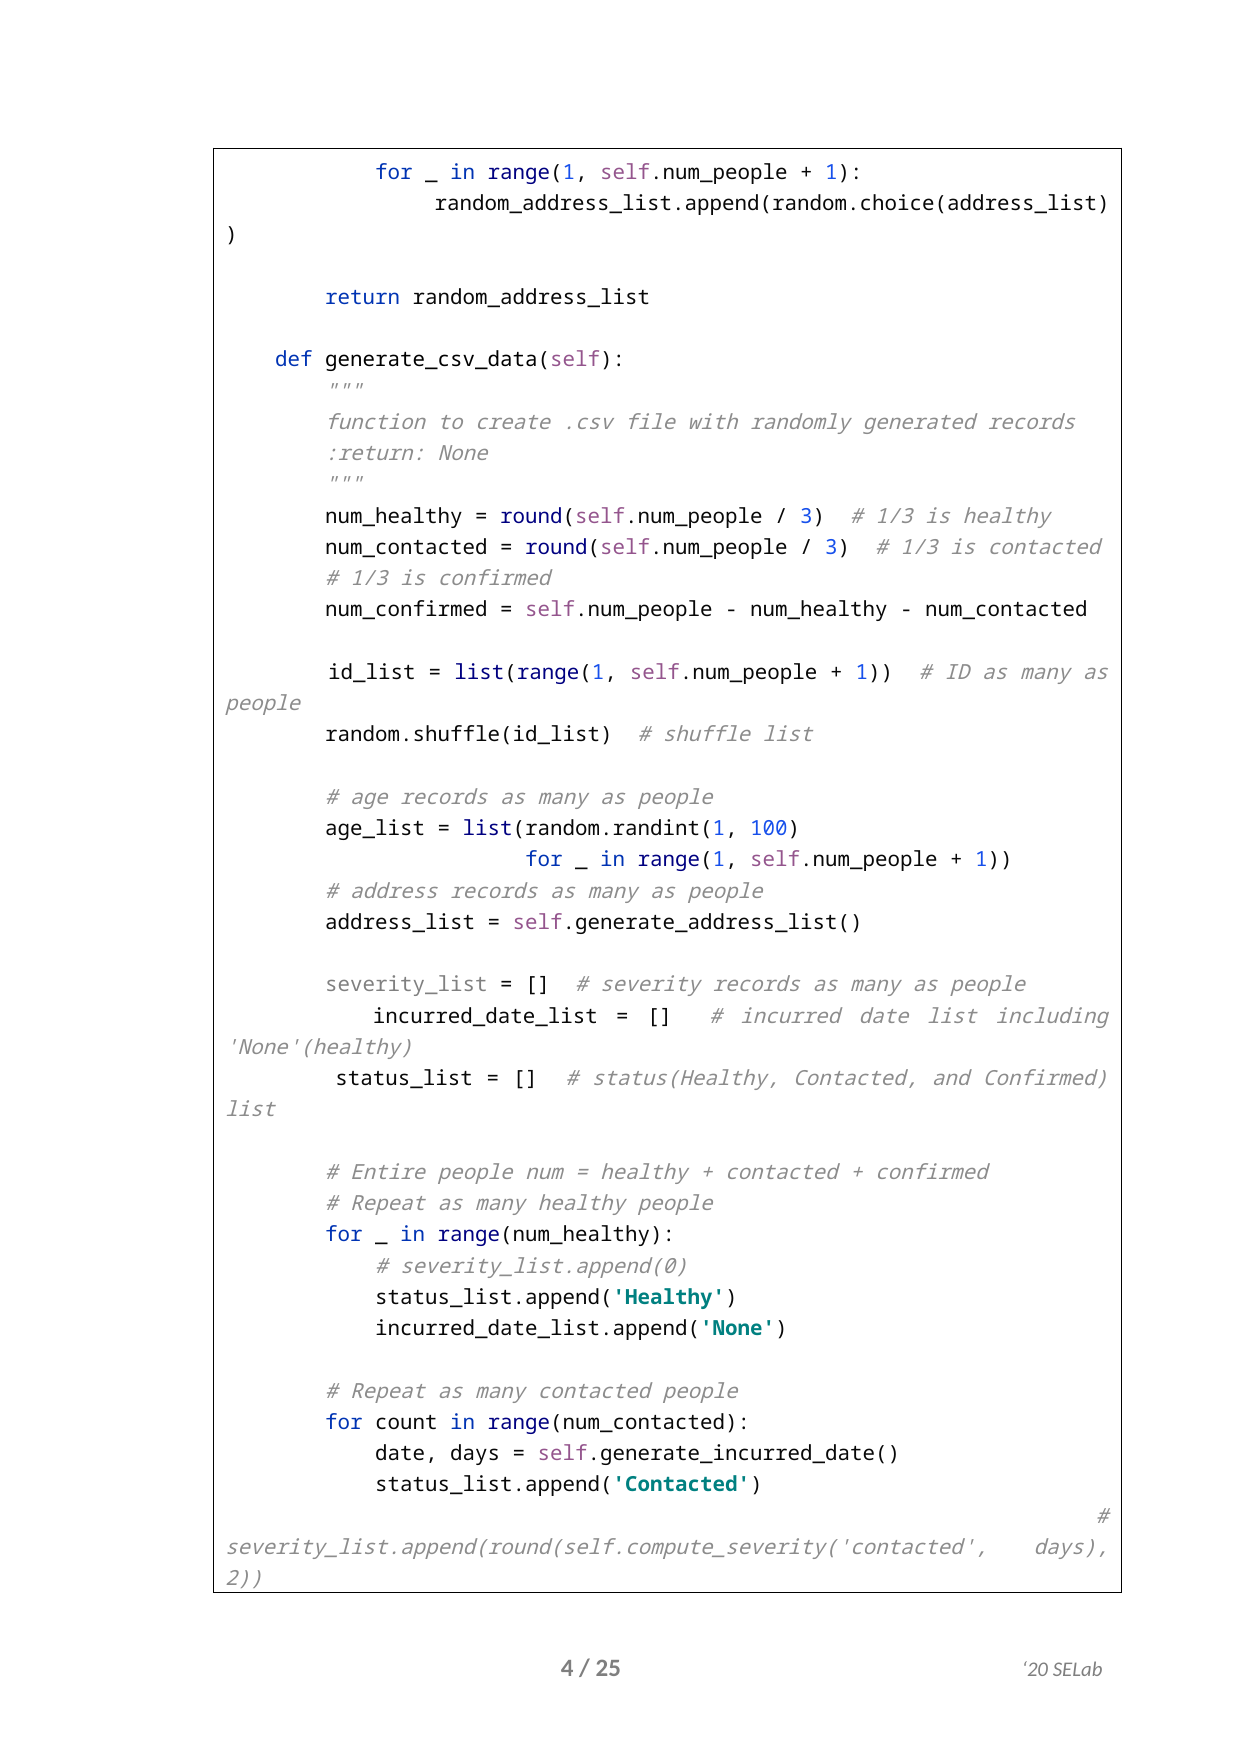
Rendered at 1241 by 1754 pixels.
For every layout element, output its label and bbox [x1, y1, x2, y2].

table_header [214, 149, 1121, 1592]
